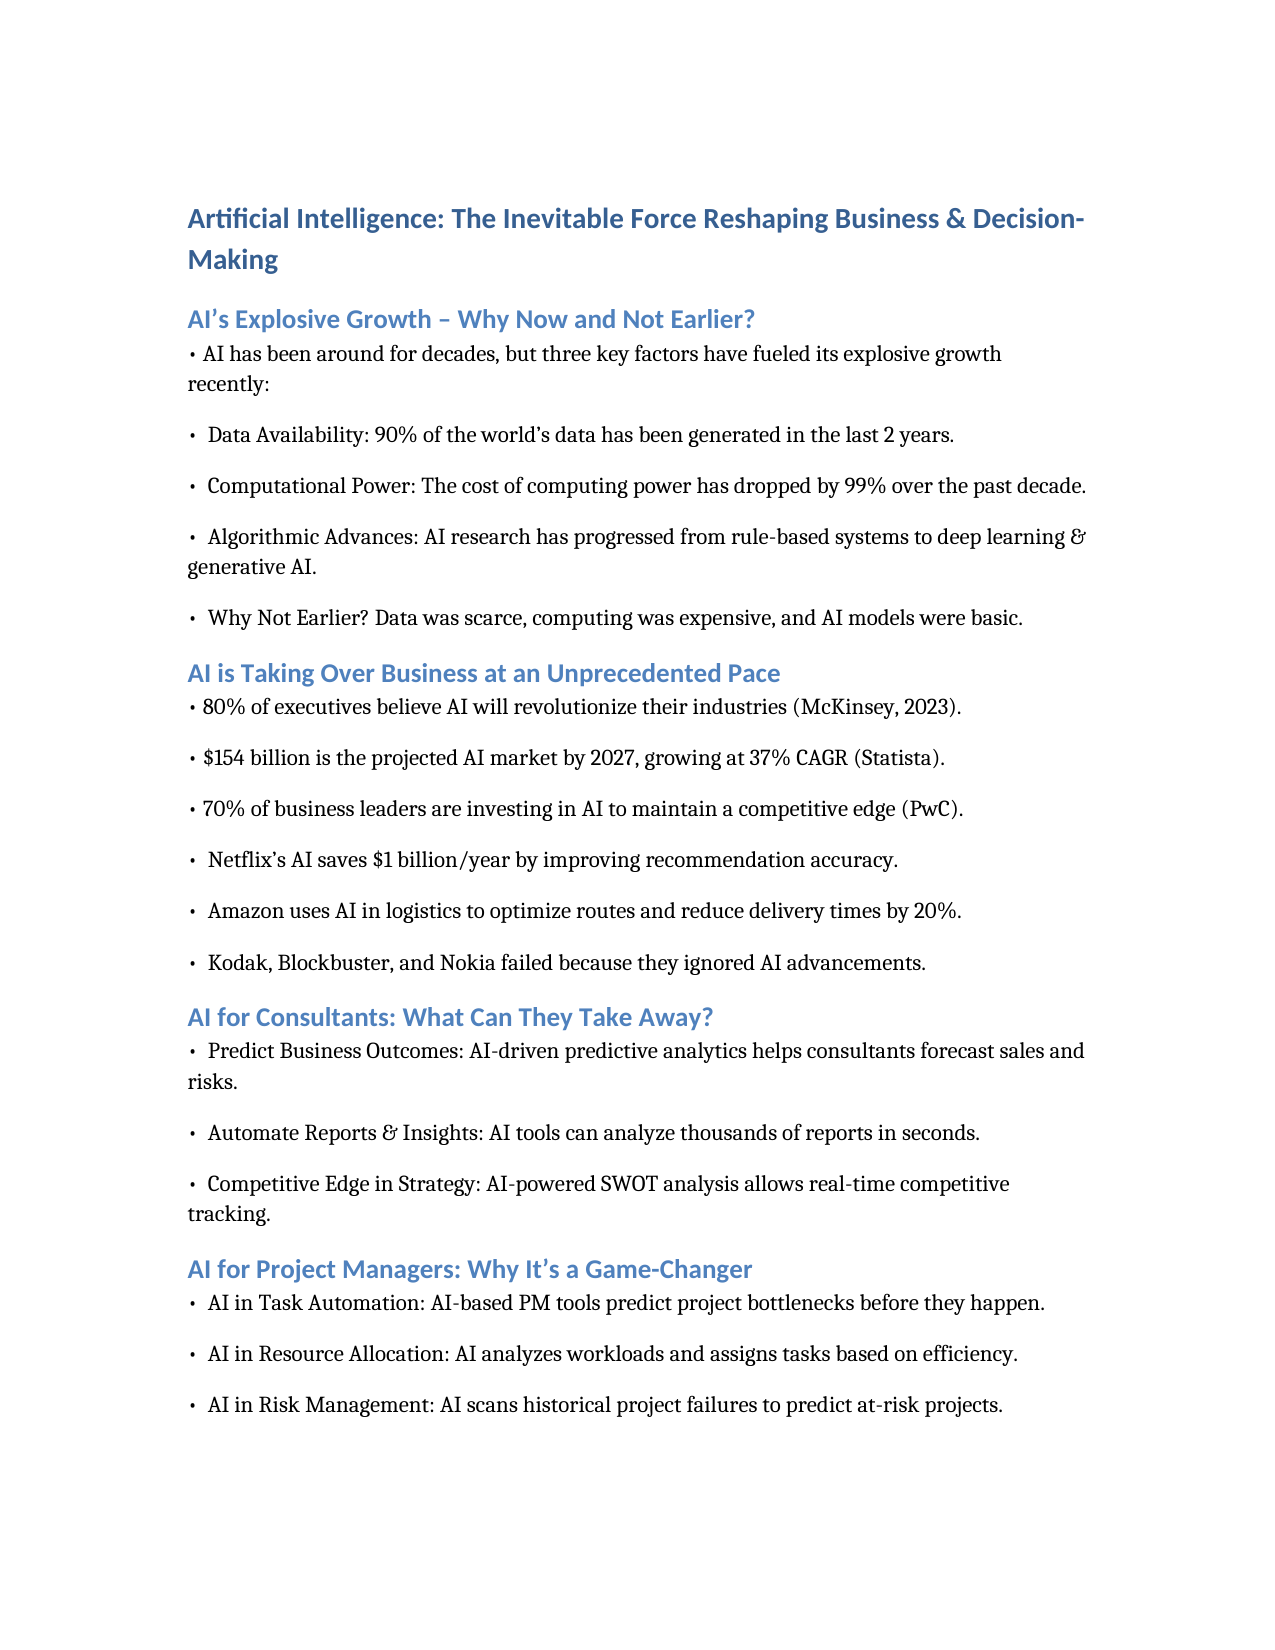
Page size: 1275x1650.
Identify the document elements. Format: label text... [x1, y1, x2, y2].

text • AI in Task Automation: AI-based PM tools predict project bottlenecks before they happen. [187, 1290, 1087, 1316]
text • Netflix’s AI saves $1 billion/year by improving recommendation accuracy. [187, 847, 1087, 874]
subtitle AI is Taking Over Business at an Unprecedented Pace [187, 656, 1087, 689]
text • Why Not Earlier? Data was scarce, computing was expensive, and AI models were basic. [187, 605, 1087, 632]
text • Predict Business Outcomes: AI-driven predictive analytics helps consultants forecast sales and risks. [187, 1038, 1087, 1095]
subtitle AI for Consultants: What Can They Take Away? [187, 1000, 1087, 1033]
text • Competitive Edge in Strategy: AI-powered SWOT analysis allows real-time competitive tracking. [187, 1171, 1087, 1227]
text • Kodak, Blockbuster, and Nokia failed because they ignored AI advancements. [187, 949, 1087, 976]
subtitle AI for Project Managers: Why It’s a Game-Changer [187, 1252, 1087, 1285]
subtitle Artificial Intelligence: The Inevitable Force Reshaping Business & Decision-Making [187, 200, 1087, 277]
text • Data Availability: 90% of the world’s data has been generated in the last 2 years. [187, 422, 1087, 448]
text • 80% of executives believe AI will revolutionize their industries (McKinsey, 2023). [187, 694, 1087, 721]
text • Automate Reports & Insights: AI tools can analyze thousands of reports in seconds. [187, 1119, 1087, 1146]
text • Computational Power: The cost of computing power has dropped by 99% over the past decade. [187, 473, 1087, 499]
text • Algorithmic Advances: AI research has progressed from rule-based systems to deep learning & generative AI. [187, 524, 1087, 581]
text • AI has been around for decades, but three key factors have fueled its explosive growth recently: [187, 341, 1087, 397]
text • Amazon uses AI in logistics to optimize routes and reduce delivery times by 20%. [187, 898, 1087, 925]
text • AI in Resource Allocation: AI analyzes workloads and assigns tasks based on efficiency. [187, 1341, 1087, 1367]
text • AI in Risk Management: AI scans historical project failures to predict at-risk projects. [187, 1392, 1087, 1418]
text • $154 billion is the projected AI market by 2027, growing at 37% CAGR (Statista). [187, 745, 1087, 772]
subtitle AI’s Explosive Growth – Why Now and Not Earlier? [187, 303, 1087, 336]
text • 70% of business leaders are investing in AI to maintain a competitive edge (PwC). [187, 796, 1087, 823]
